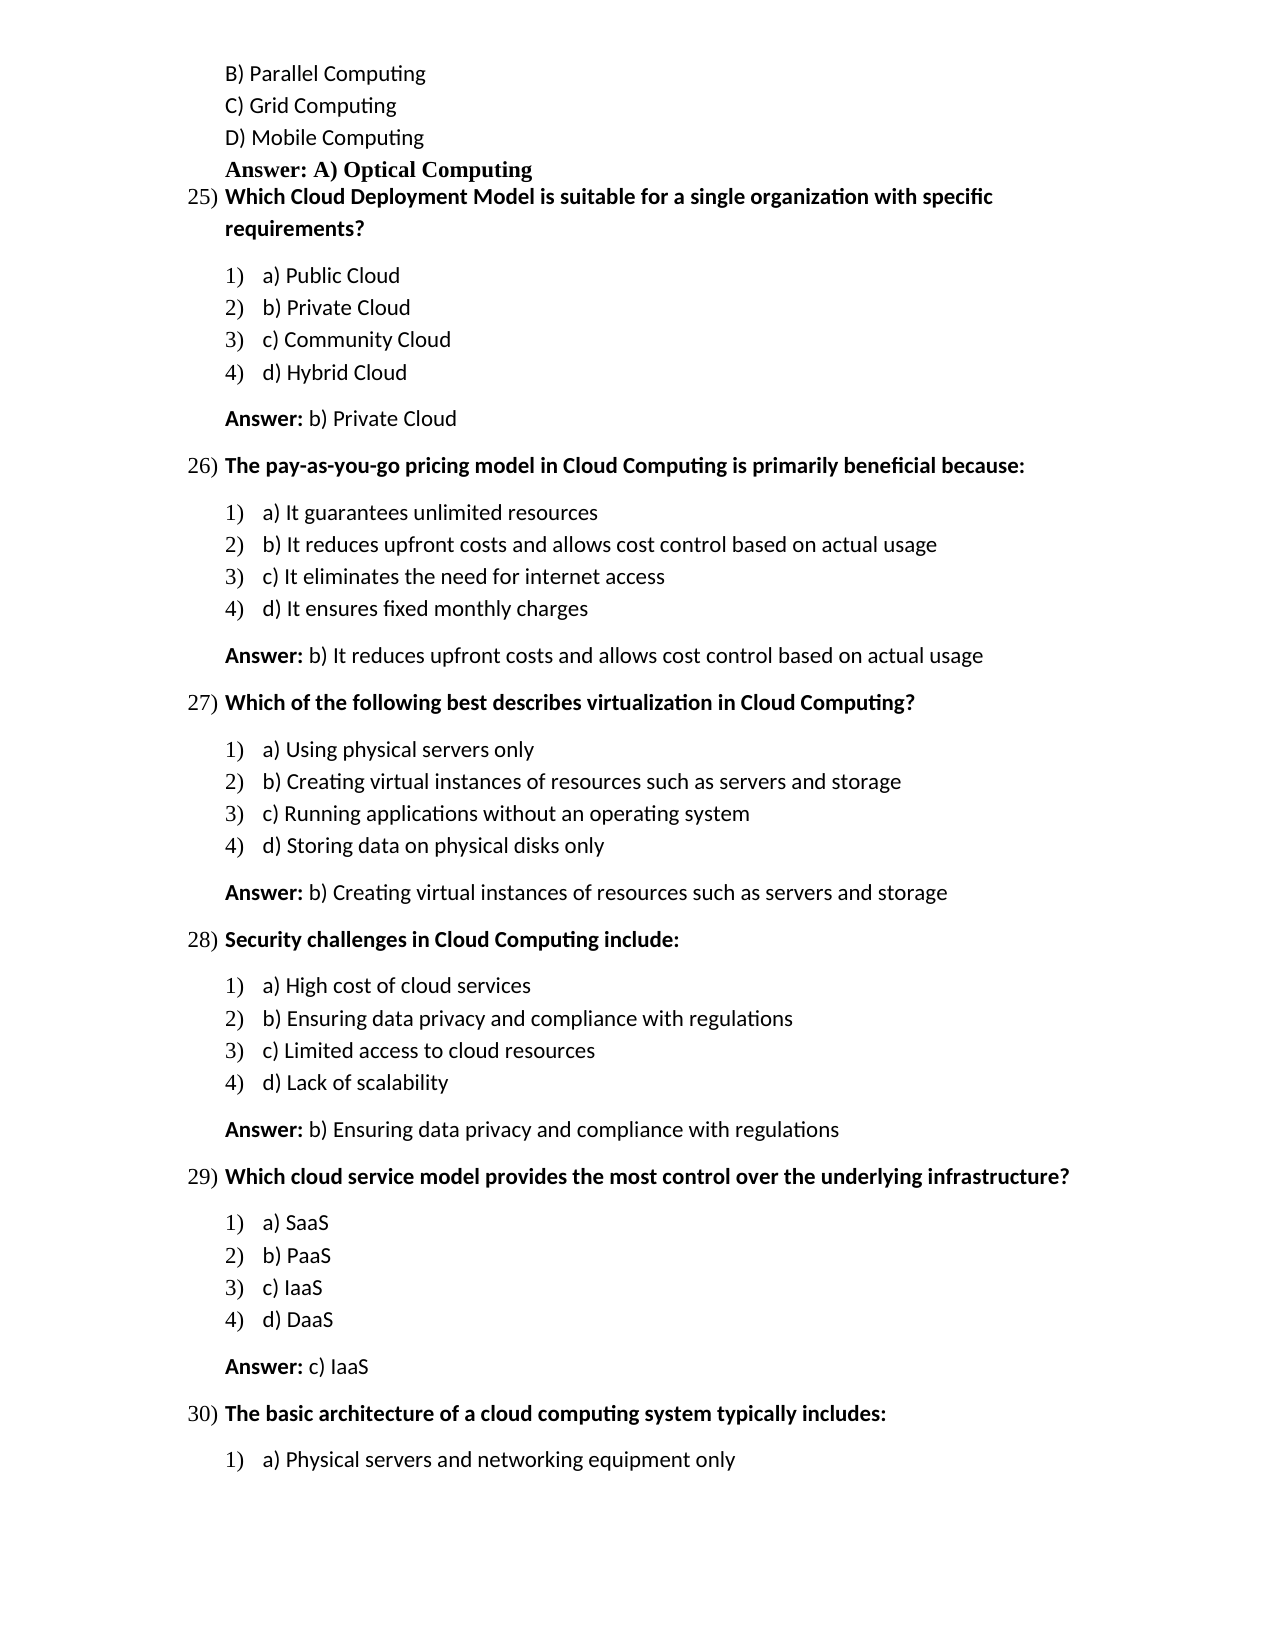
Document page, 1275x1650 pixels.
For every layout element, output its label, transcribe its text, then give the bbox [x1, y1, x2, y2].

list a) Using physical servers only [225, 735, 1125, 763]
list c) Running applications without an operating system [225, 799, 1125, 827]
list a) It guarantees unlimited resources [225, 498, 1125, 526]
list Answer: A) Optical Computing [225, 156, 1125, 182]
list d) Lack of scalability [225, 1068, 1125, 1096]
list b) Creating virtual instances of resources such as servers and storage [225, 767, 1125, 795]
list d) Hybrid Cloud [225, 358, 1125, 386]
list Answer: b) Private Cloud [225, 404, 1125, 432]
list a) SaaS [225, 1208, 1125, 1237]
list C) Grid Computing [225, 91, 1125, 119]
list Security challenges in Cloud Computing include: [187, 925, 1125, 953]
list c) IaaS [225, 1273, 1125, 1301]
list a) High cost of cloud services [225, 972, 1125, 1000]
list d) It ensures fixed monthly charges [225, 594, 1125, 622]
list D) Mobile Computing [225, 123, 1125, 152]
list c) Community Cloud [225, 325, 1125, 353]
list Answer: b) Creating virtual instances of resources such as servers and storage [225, 878, 1125, 906]
list Which Cloud Deployment Model is suitable for a single organization with specific requirements? [187, 182, 1125, 242]
list c) Limited access to cloud resources [225, 1036, 1125, 1064]
list d) Storing data on physical disks only [225, 831, 1125, 859]
list B) Parallel Computing [225, 59, 1125, 87]
list a) Physical servers and networking equipment only [225, 1445, 1125, 1473]
list The basic architecture of a cloud computing system typically includes: [187, 1399, 1125, 1427]
list Answer: b) Ensuring data privacy and compliance with regulations [225, 1115, 1125, 1143]
list The pay-as-you-go pricing model in Cloud Computing is primarily beneficial because: [187, 451, 1125, 479]
list Answer: c) IaaS [225, 1352, 1125, 1380]
list b) Private Cloud [225, 293, 1125, 321]
list Answer: b) It reduces upfront costs and allows cost control based on actual usage [225, 641, 1125, 669]
list a) Public Cloud [225, 261, 1125, 289]
list b) PaaS [225, 1241, 1125, 1269]
list d) DaaS [225, 1305, 1125, 1333]
list c) It eliminates the need for internet access [225, 562, 1125, 590]
list b) It reduces upfront costs and allows cost control based on actual usage [225, 530, 1125, 558]
list b) Ensuring data privacy and compliance with regulations [225, 1004, 1125, 1032]
list Which of the following best describes virtualization in Cloud Computing? [187, 688, 1125, 716]
list Which cloud service model provides the most control over the underlying infrastructure? [187, 1162, 1125, 1190]
